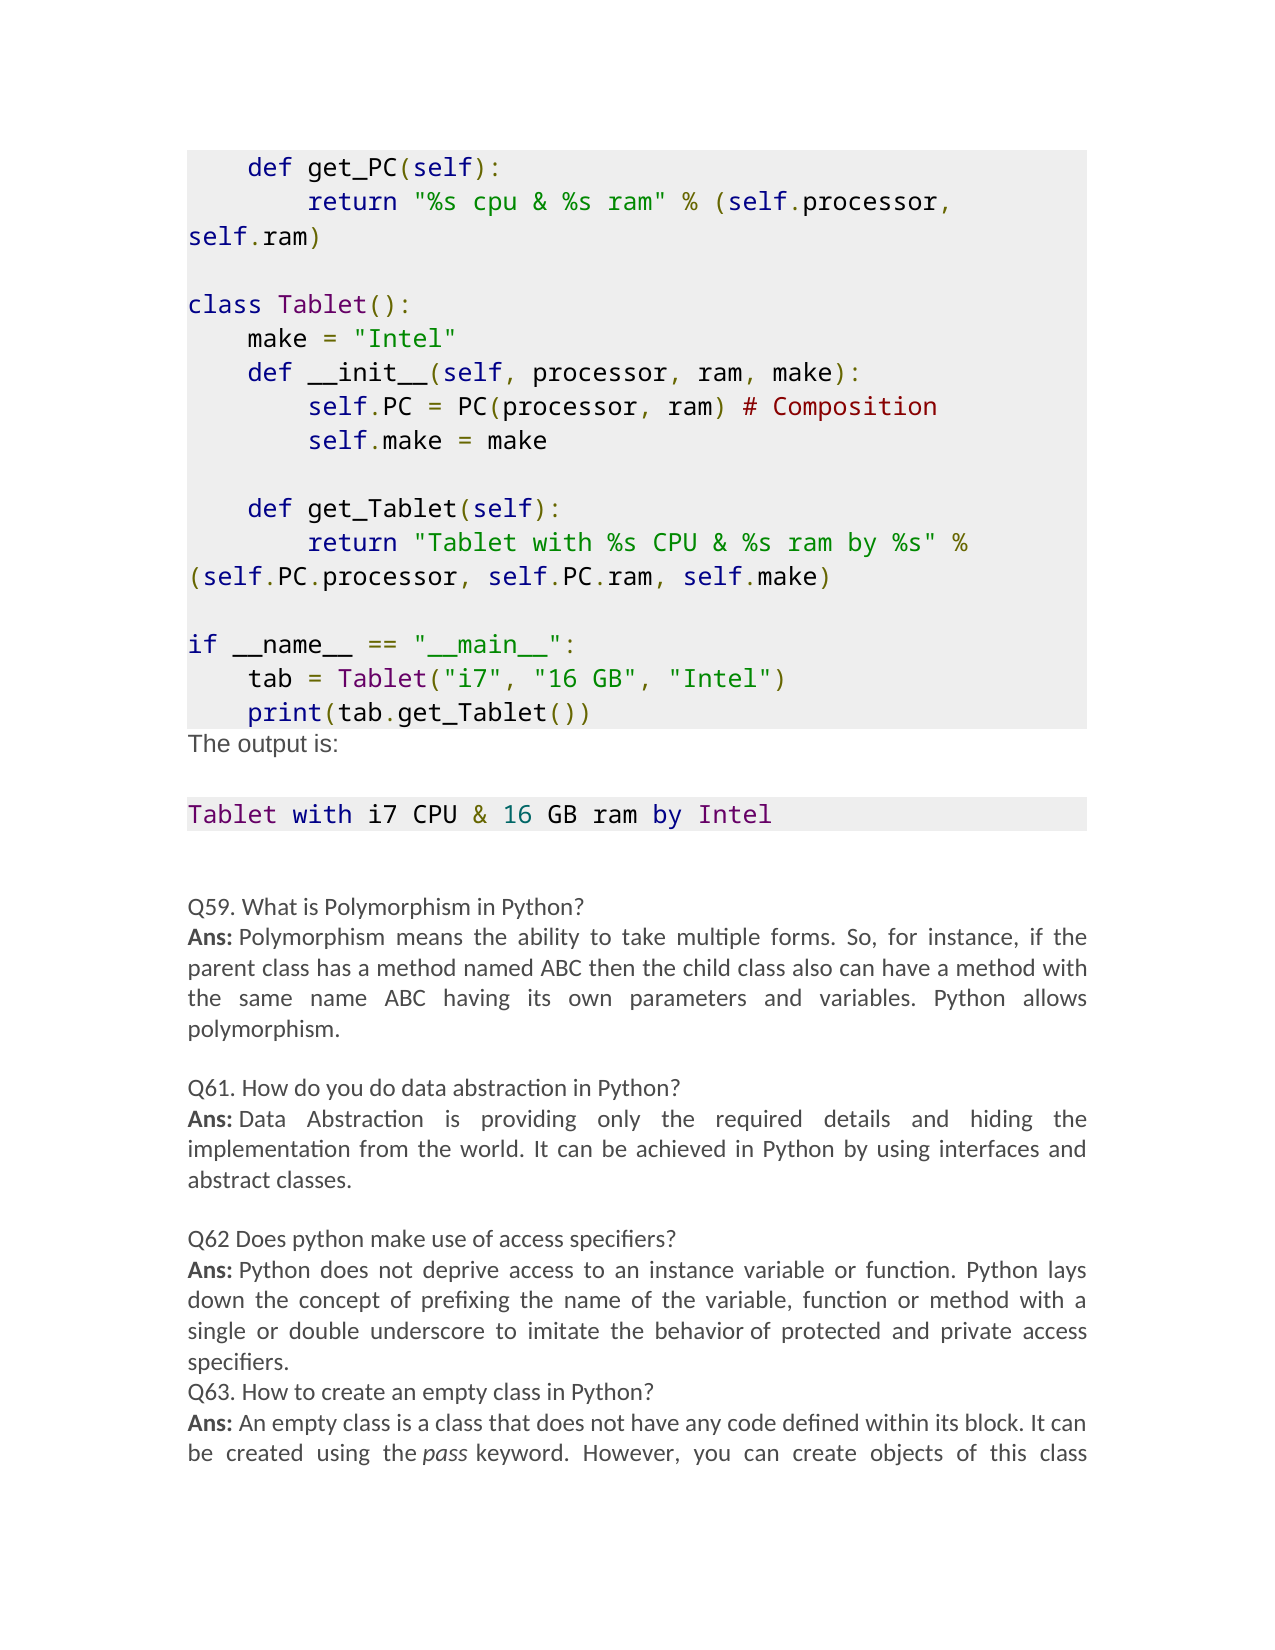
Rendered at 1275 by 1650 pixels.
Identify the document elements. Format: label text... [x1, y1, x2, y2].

text make = "Intel" [187, 320, 1087, 354]
text def get_PC(self): [187, 150, 1087, 184]
text def get_Tablet(self): [187, 491, 1087, 525]
subtitle Q63. How to create an empty class in Python? [187, 1376, 1087, 1407]
subtitle Q62 Does python make use of access specifiers? [187, 1224, 1087, 1254]
text def __init__(self, processor, ram, make): [187, 354, 1087, 388]
text if __name__ == "__main__": [187, 627, 1087, 661]
text Tablet with i7 CPU & 16 GB ram by Intel [187, 797, 1087, 831]
text tab = Tablet("i7", "16 GB", "Intel") [187, 661, 1087, 695]
text return "%s cpu & %s ram" % (self.processor, self.ram) [187, 184, 1087, 252]
text The output is: [187, 729, 1087, 758]
text return "Tablet with %s CPU & %s ram by %s" % (self.PC.processor, self.PC.ram, self.make) [187, 525, 1087, 593]
text self.make = make [187, 422, 1087, 457]
text Ans: Polymorphism means the ability to take multiple forms. So, for instance, if the parent class has a method named ABC then the child class also can have a method with the same name ABC having its own parameters and variables. Python allows polymorphism. [187, 921, 1087, 1043]
text class Tablet(): [187, 286, 1087, 320]
text Ans: Data Abstraction is providing only the required details and hiding the implementation from the world. It can be achieved in Python by using interfaces and abstract classes. [187, 1103, 1087, 1194]
text Ans: Python does not deprive access to an instance variable or function. Python lays down the concept of prefixing the name of the variable, function or method with a single or double underscore to imitate the behavior of protected and private access specifiers. [187, 1254, 1087, 1376]
subtitle Q59. What is Polymorphism in Python? [187, 891, 1087, 921]
text print(tab.get_Tablet()) [187, 695, 1087, 729]
text self.PC = PC(processor, ram) # Composition [187, 388, 1087, 422]
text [187, 1407, 1087, 1468]
subtitle Q61. How do you do data abstraction in Python? [187, 1072, 1087, 1103]
